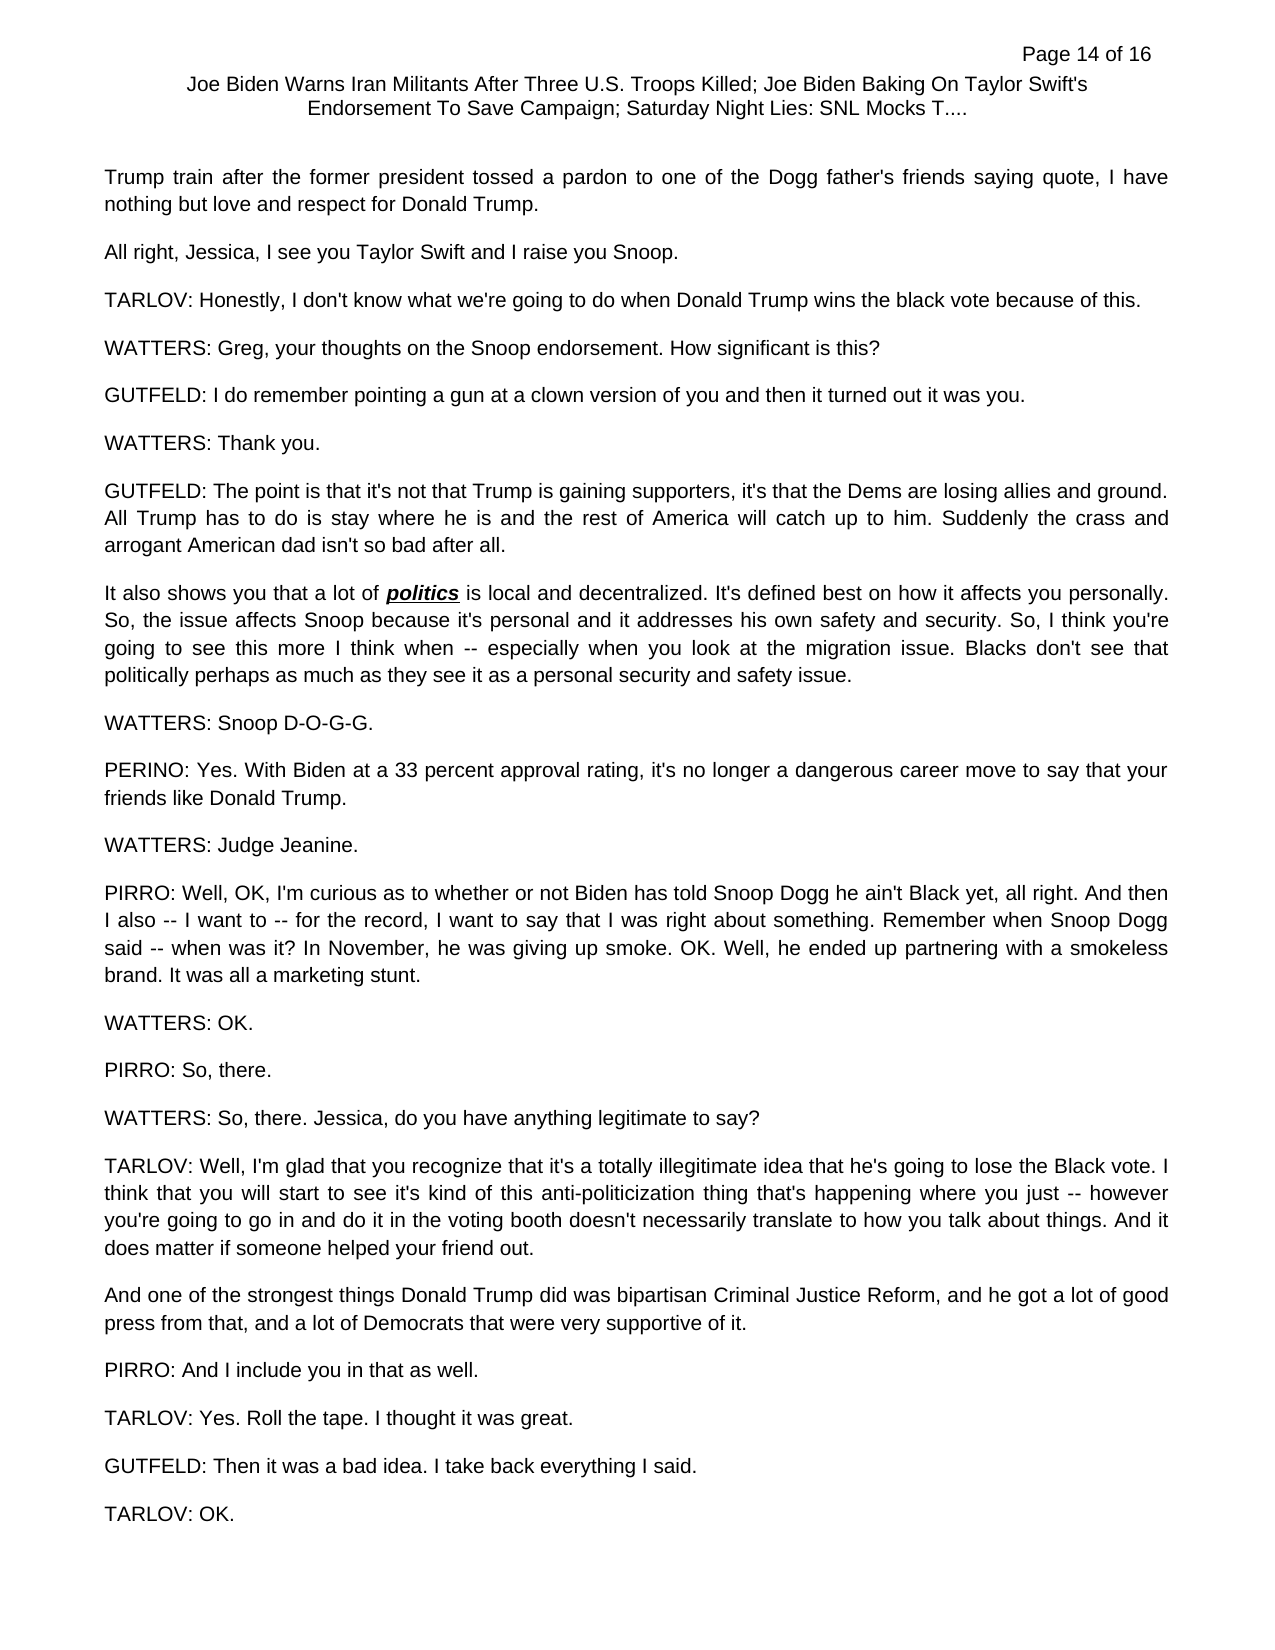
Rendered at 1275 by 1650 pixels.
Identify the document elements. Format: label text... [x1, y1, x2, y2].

text It also shows you that a lot of politics is local and decentralized. It's defined best on how it affects you personally. So, the issue affects Snoop because it's personal and it addresses his own safety and security. So, I think you're going to see this more I think when -- especially when you look at the migration issue. Blacks don't see that politically perhaps as much as they see it as a personal security and safety issue. [104, 578, 1171, 686]
text WATTERS: Snoop D-O-G-G. [104, 707, 1171, 734]
text TARLOV: Well, I'm glad that you recognize that it's a totally illegitimate idea that he's going to lose the Black vote. I think that you will start to see it's kind of this anti-politicization thing that's happening where you just -- however you're going to go in and do it in the voting booth doesn't necessarily translate to how you talk about things. And it does matter if someone helped your friend out. [104, 1151, 1171, 1259]
text TARLOV: Yes. Roll the tape. I thought it was great. [104, 1403, 1171, 1430]
text TARLOV: Honestly, I don't know what we're going to do when Donald Trump wins the black vote because of this. [104, 284, 1171, 311]
text GUTFELD: I do remember pointing a gun at a clown version of you and then it turned out it was you. [104, 380, 1171, 407]
text WATTERS: Judge Jeanine. [104, 830, 1171, 857]
text TARLOV: OK. [104, 1499, 1171, 1526]
text WATTERS: Greg, your thoughts on the Snoop endorsement. How significant is this? [104, 332, 1171, 359]
text WATTERS: Thank you. [104, 428, 1171, 455]
text GUTFELD: The point is that it's not that Trump is gaining supporters, it's that the Dems are losing allies and ground. All Trump has to do is stay where he is and the rest of America will catch up to him. Suddenly the crass and arrogant American dad isn't so bad after all. [104, 476, 1171, 557]
text PIRRO: So, there. [104, 1055, 1171, 1082]
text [104, 161, 1171, 216]
text WATTERS: OK. [104, 1007, 1171, 1034]
text And one of the strongest things Donald Trump did was bipartisan Criminal Justice Reform, and he got a lot of good press from that, and a lot of Democrats that were very supportive of it. [104, 1280, 1171, 1334]
text PIRRO: And I include you in that as well. [104, 1355, 1171, 1382]
text All right, Jessica, I see you Taylor Swift and I raise you Snoop. [104, 236, 1171, 263]
text GUTFELD: Then it was a bad idea. I take back everything I said. [104, 1451, 1171, 1478]
text PERINO: Yes. With Biden at a 33 percent approval rating, it's no longer a dangerous career move to say that your friends like Donald Trump. [104, 755, 1171, 809]
text PIRRO: Well, OK, I'm curious as to whether or not Biden has told Snoop Dogg he ain't Black yet, all right. And then I also -- I want to -- for the record, I want to say that I was right about something. Remember when Snoop Dogg said -- when was it? In November, he was giving up smoke. OK. Well, he ended up partnering with a smokeless brand. It was all a marketing stunt. [104, 878, 1171, 986]
text WATTERS: So, there. Jessica, do you have anything legitimate to say? [104, 1103, 1171, 1130]
